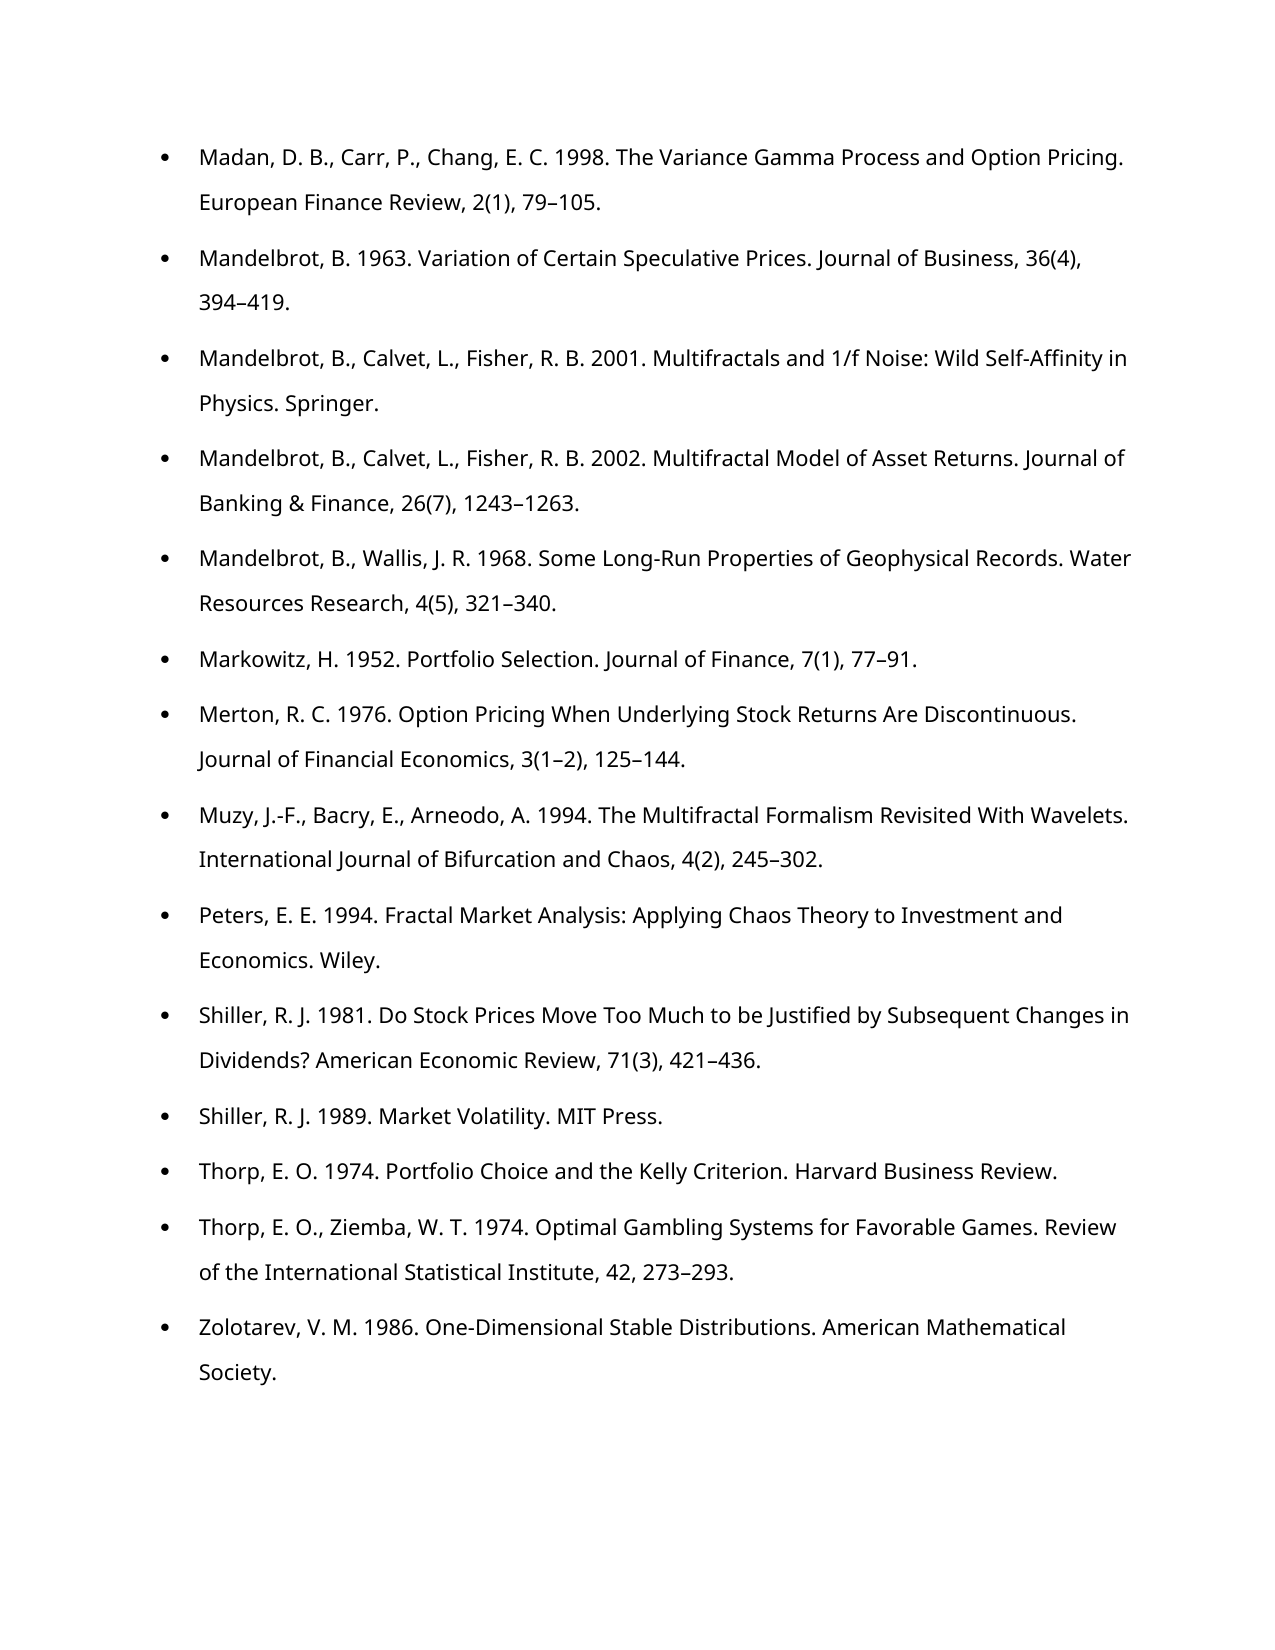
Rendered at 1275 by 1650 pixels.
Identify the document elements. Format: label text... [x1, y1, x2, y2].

list Madan, D. B., Carr, P., Chang, E. C. 1998. The Variance Gamma Process and Option Pricing. European Finance Review, 2(1), 79–105. [161, 142, 1133, 217]
list Muzy, J.-F., Bacry, E., Arneodo, A. 1994. The Multifractal Formalism Revisited With Wavelets. International Journal of Bifurcation and Chaos, 4(2), 245–302. [161, 800, 1133, 874]
list Mandelbrot, B., Wallis, J. R. 1968. Some Long-Run Properties of Geophysical Records. Water Resources Research, 4(5), 321–340. [161, 543, 1133, 618]
list Mandelbrot, B. 1963. Variation of Certain Speculative Prices. Journal of Business, 36(4), 394–419. [161, 242, 1133, 317]
list Shiller, R. J. 1989. Market Volatility. MIT Press. [161, 1101, 1133, 1130]
list Mandelbrot, B., Calvet, L., Fisher, R. B. 2002. Multifractal Model of Asset Returns. Journal of Banking & Finance, 26(7), 1243–1263. [161, 443, 1133, 518]
list Zolotarev, V. M. 1986. One-Dimensional Stable Distributions. American Mathematical Society. [161, 1312, 1133, 1387]
list Markowitz, H. 1952. Portfolio Selection. Journal of Finance, 7(1), 77–91. [161, 644, 1133, 673]
list Thorp, E. O. 1974. Portfolio Choice and the Kelly Criterion. Harvard Business Review. [161, 1156, 1133, 1186]
list Mandelbrot, B., Calvet, L., Fisher, R. B. 2001. Multifractals and 1/f Noise: Wild Self-Affinity in Physics. Springer. [161, 343, 1133, 417]
list Merton, R. C. 1976. Option Pricing When Underlying Stock Returns Are Discontinuous. Journal of Financial Economics, 3(1–2), 125–144. [161, 699, 1133, 774]
list Peters, E. E. 1994. Fractal Market Analysis: Applying Chaos Theory to Investment and Economics. Wiley. [161, 900, 1133, 974]
list Shiller, R. J. 1981. Do Stock Prices Move Too Much to be Justified by Subsequent Changes in Dividends? American Economic Review, 71(3), 421–436. [161, 1000, 1133, 1075]
list Thorp, E. O., Ziemba, W. T. 1974. Optimal Gambling Systems for Favorable Games. Review of the International Statistical Institute, 42, 273–293. [161, 1212, 1133, 1286]
